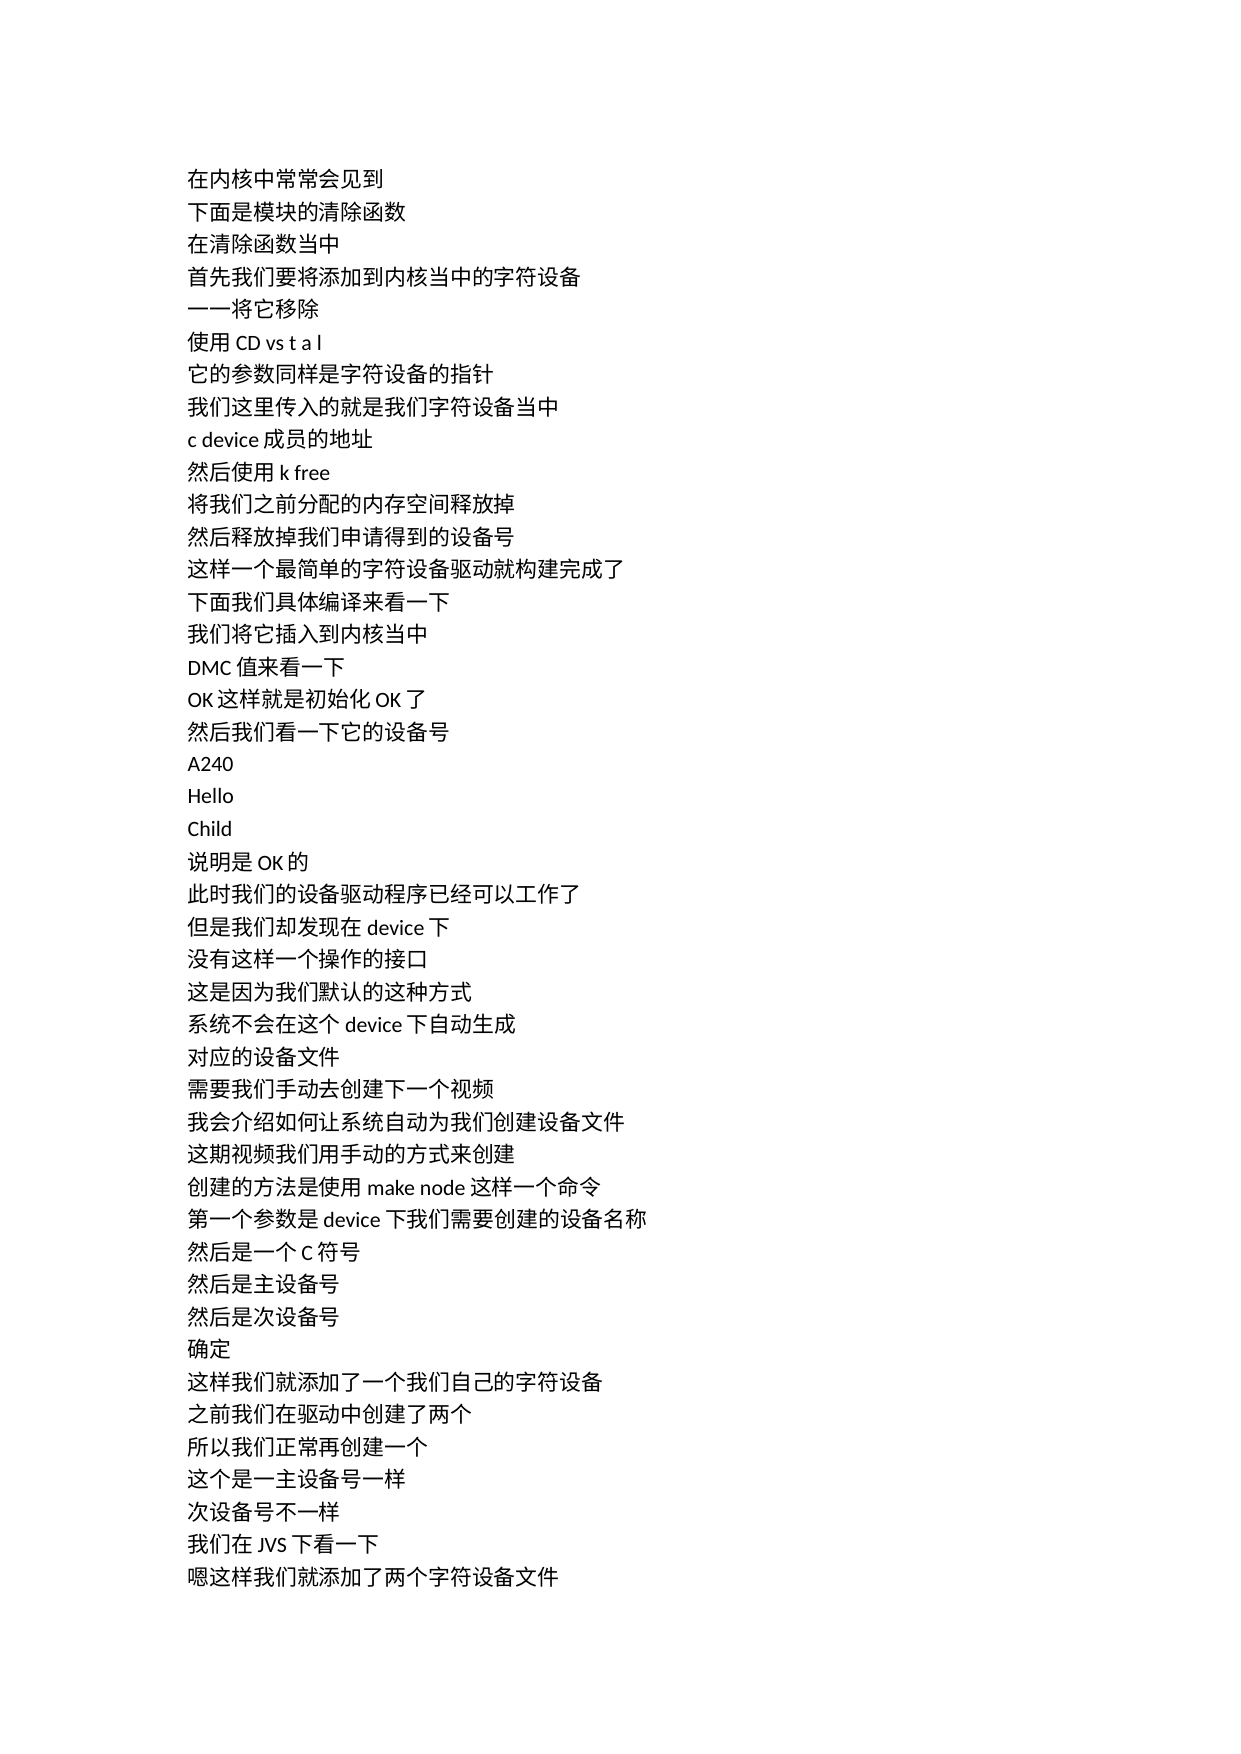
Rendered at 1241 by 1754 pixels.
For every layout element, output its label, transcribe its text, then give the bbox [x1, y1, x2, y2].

text A240 [187, 747, 1053, 779]
text c device成员的地址 [187, 422, 1053, 454]
text 这是因为我们默认的这种方式 [187, 974, 1053, 1007]
text 这样我们就添加了一个我们自己的字符设备 [187, 1364, 1053, 1397]
text 然后是一个C符号 [187, 1234, 1053, 1267]
text 需要我们手动去创建下一个视频 [187, 1072, 1053, 1104]
text 之前我们在驱动中创建了两个 [187, 1397, 1053, 1429]
text 没有这样一个操作的接口 [187, 942, 1053, 974]
text 首先我们要将添加到内核当中的字符设备 [187, 259, 1053, 292]
text 但是我们却发现在device下 [187, 909, 1053, 942]
text 这样一个最简单的字符设备驱动就构建完成了 [187, 552, 1053, 584]
text 在内核中常常会见到 [187, 162, 1053, 194]
text 这期视频我们用手动的方式来创建 [187, 1137, 1053, 1169]
text 一一将它移除 [187, 292, 1053, 324]
text 下面我们具体编译来看一下 [187, 584, 1053, 617]
text 创建的方法是使用make node这样一个命令 [187, 1169, 1053, 1202]
text 说明是OK的 [187, 844, 1053, 877]
text Hello [187, 779, 1053, 812]
text 系统不会在这个device下自动生成 [187, 1007, 1053, 1039]
text 它的参数同样是字符设备的指针 [187, 357, 1053, 389]
text 对应的设备文件 [187, 1039, 1053, 1072]
text 下面是模块的清除函数 [187, 194, 1053, 227]
text 然后释放掉我们申请得到的设备号 [187, 519, 1053, 552]
text DMC值来看一下 [187, 649, 1053, 682]
text 在清除函数当中 [187, 227, 1053, 259]
text 将我们之前分配的内存空间释放掉 [187, 487, 1053, 519]
text 使用CD vs t a l [187, 324, 1053, 357]
text 然后是次设备号 [187, 1299, 1053, 1332]
text 我们这里传入的就是我们字符设备当中 [187, 389, 1053, 422]
text 嗯这样我们就添加了两个字符设备文件 [187, 1559, 1053, 1592]
text 第一个参数是device下我们需要创建的设备名称 [187, 1202, 1053, 1234]
text 我会介绍如何让系统自动为我们创建设备文件 [187, 1104, 1053, 1137]
text 我们在JVS下看一下 [187, 1527, 1053, 1559]
text 此时我们的设备驱动程序已经可以工作了 [187, 877, 1053, 909]
text 然后我们看一下它的设备号 [187, 714, 1053, 747]
text 次设备号不一样 [187, 1494, 1053, 1527]
text 然后使用k free [187, 454, 1053, 487]
text 所以我们正常再创建一个 [187, 1429, 1053, 1462]
text 我们将它插入到内核当中 [187, 617, 1053, 649]
text 这个是一主设备号一样 [187, 1462, 1053, 1494]
text Child [187, 812, 1053, 844]
text 然后是主设备号 [187, 1267, 1053, 1299]
text 确定 [187, 1332, 1053, 1364]
text OK这样就是初始化OK了 [187, 682, 1053, 714]
